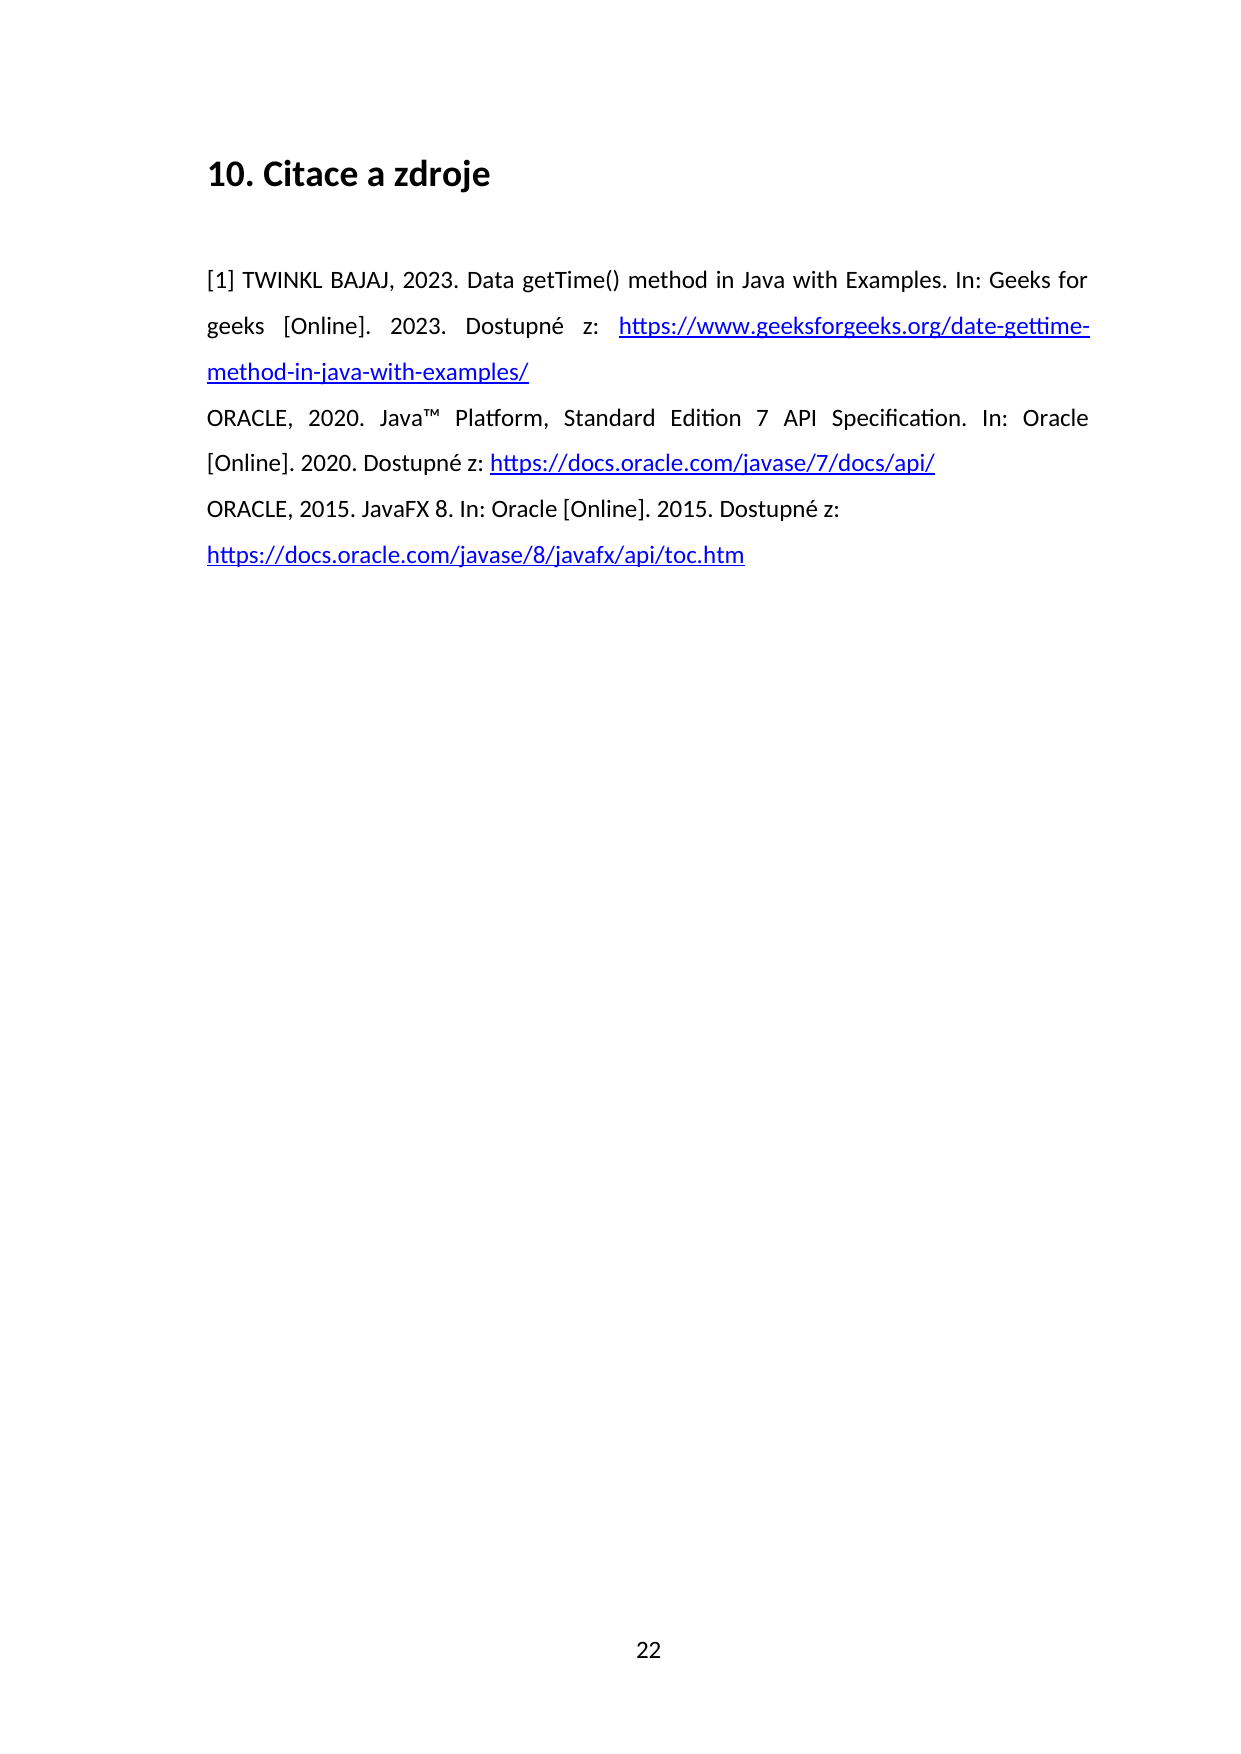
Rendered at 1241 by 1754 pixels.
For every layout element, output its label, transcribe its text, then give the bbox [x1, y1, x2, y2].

text https://docs.oracle.com/javase/8/javafx/api/toc.htm [207, 539, 1090, 569]
text ORACLE, 2020. Java™ Platform, Standard Edition 7 API Specification. In: Oracle [Online]. 2020. Dostupné z: https://docs.oracle.com/javase/7/docs/api/ [207, 402, 1090, 478]
subtitle 10. Citace a zdroje [207, 150, 1090, 196]
text ORACLE, 2015. JavaFX 8. In: Oracle [Online]. 2015. Dostupné z: [207, 493, 1090, 524]
text [1] TWINKL BAJAJ, 2023. Data getTime() method in Java with Examples. In: Geeks for geeks [Online]. 2023. Dostupné z: https://www.geeksforgeeks.org/date-gettime-method-in-java-with-examples/ [207, 264, 1090, 386]
